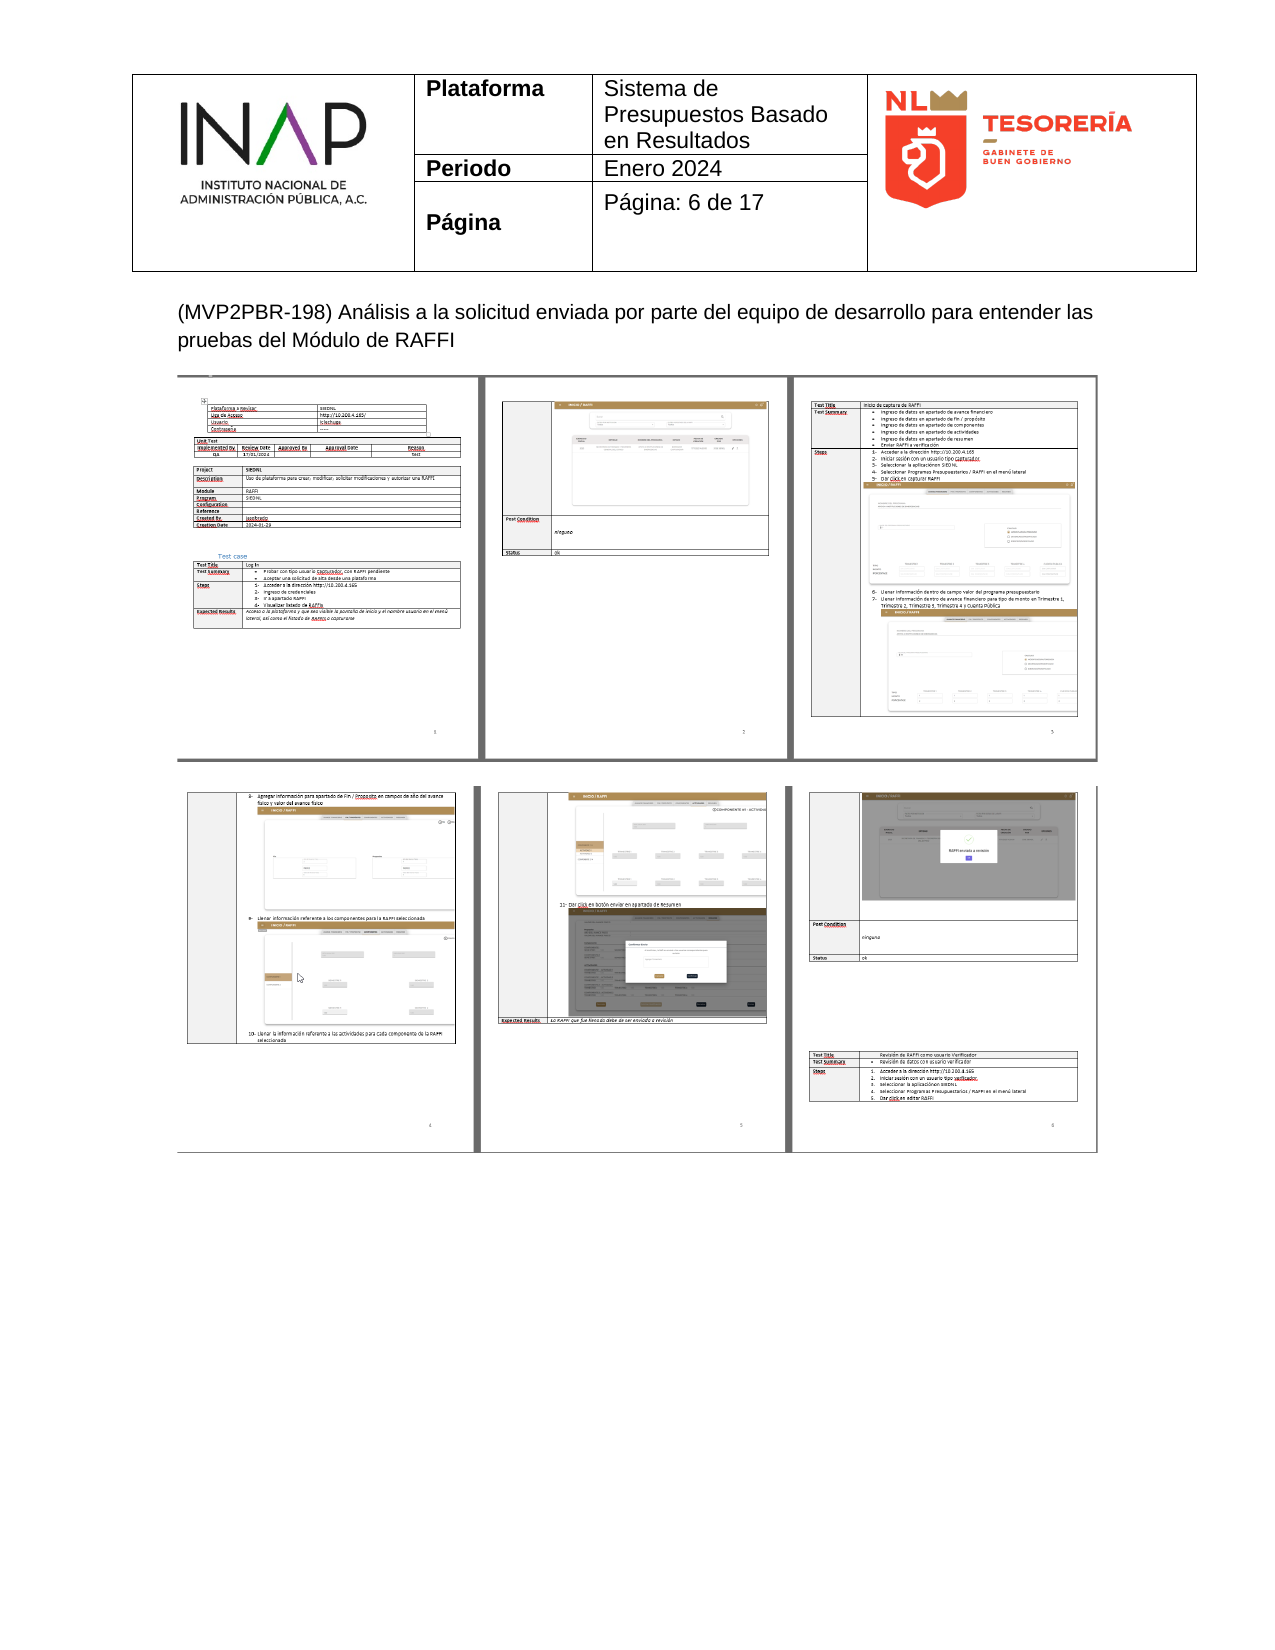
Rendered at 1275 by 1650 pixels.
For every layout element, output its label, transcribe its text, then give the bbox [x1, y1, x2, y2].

picture [143, 86, 400, 221]
picture [177, 375, 1098, 762]
text (MVP2PBR-198) Análisis a la solicitud enviada por parte del equipo de desarrollo para entender las pruebas del Módulo de RAFFI [177, 300, 1098, 351]
picture [177, 786, 1098, 1153]
picture [878, 89, 1135, 208]
